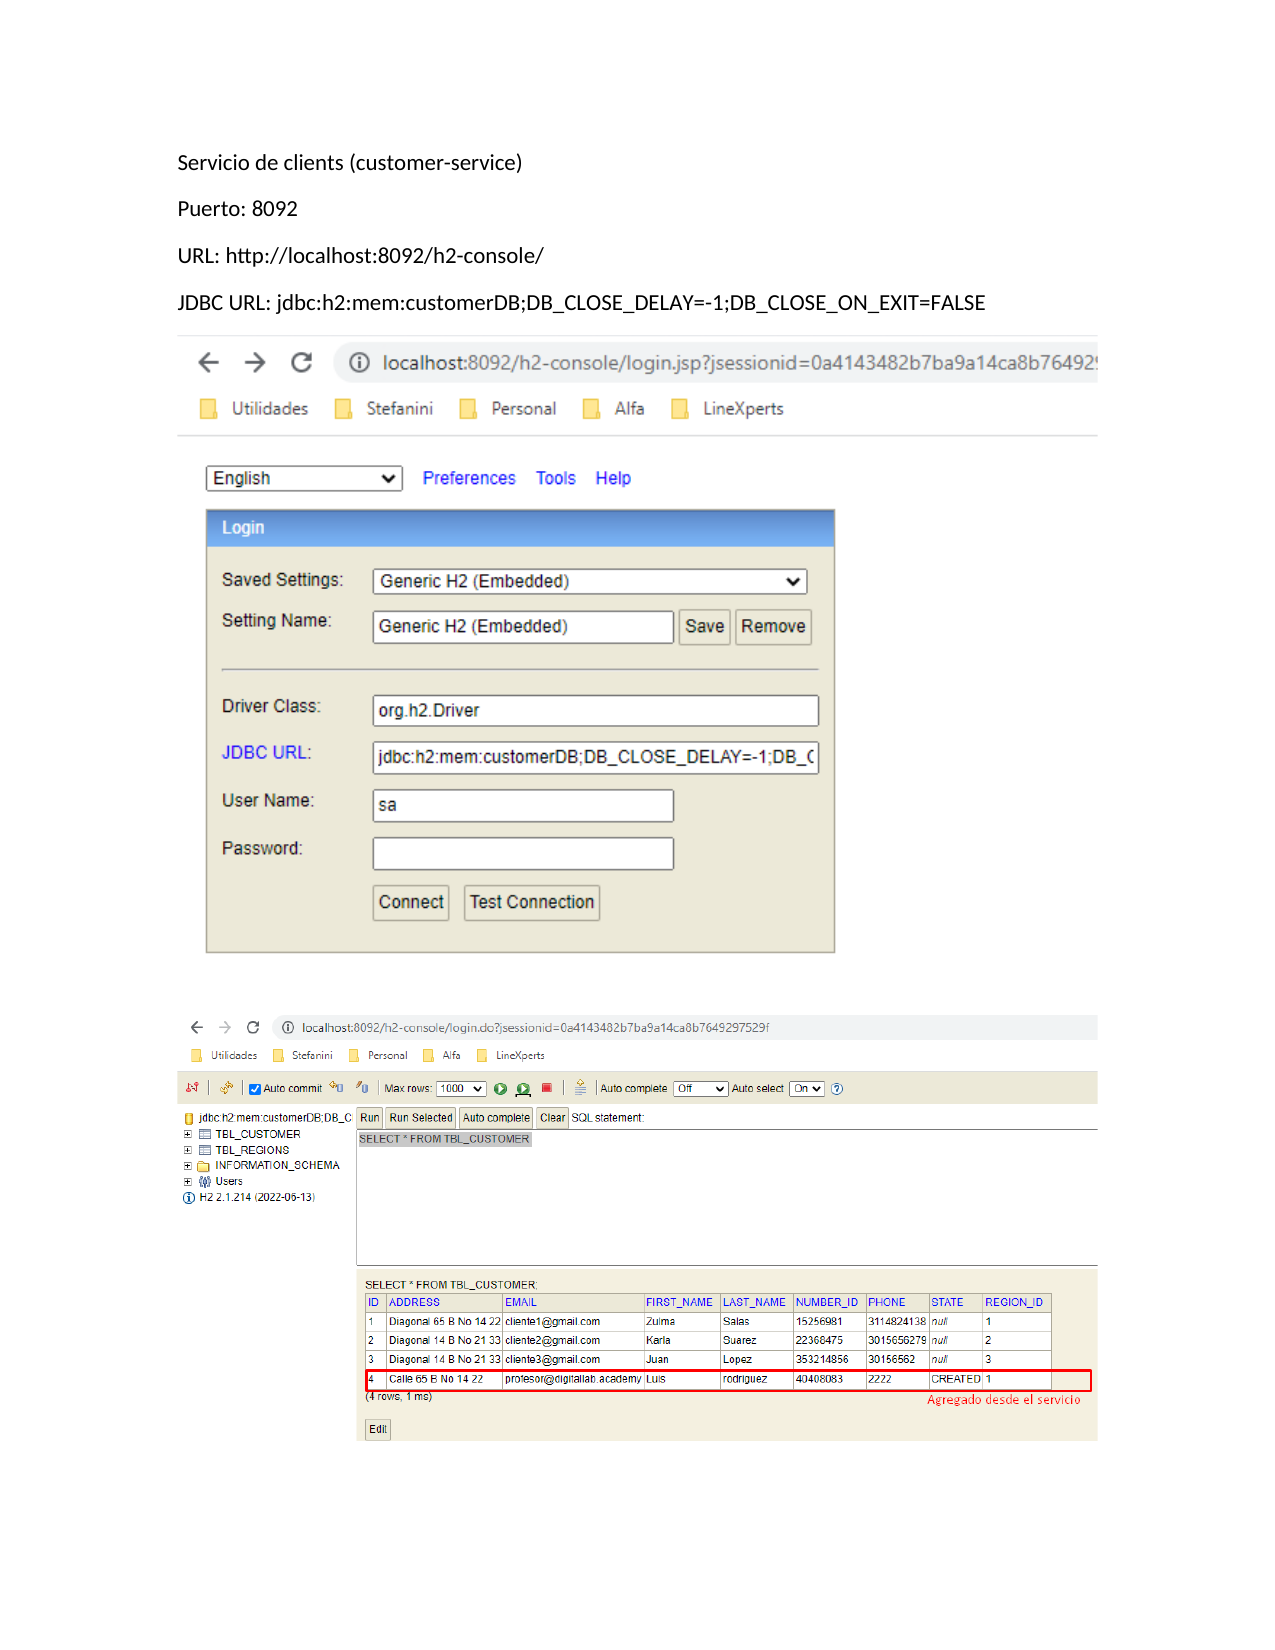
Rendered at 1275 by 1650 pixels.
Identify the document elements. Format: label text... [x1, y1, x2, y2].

picture [177, 1012, 1098, 1441]
text JDBC URL: jdbc:h2:mem:customerDB;DB_CLOSE_DELAY=-1;DB_CLOSE_ON_EXIT=FALSE [177, 288, 1098, 316]
picture [177, 335, 1098, 994]
text Puerto: 8092 [177, 194, 1098, 222]
text Servicio de clients (customer-service) [177, 148, 1098, 176]
text URL: http://localhost:8092/h2-console/ [177, 241, 1098, 269]
